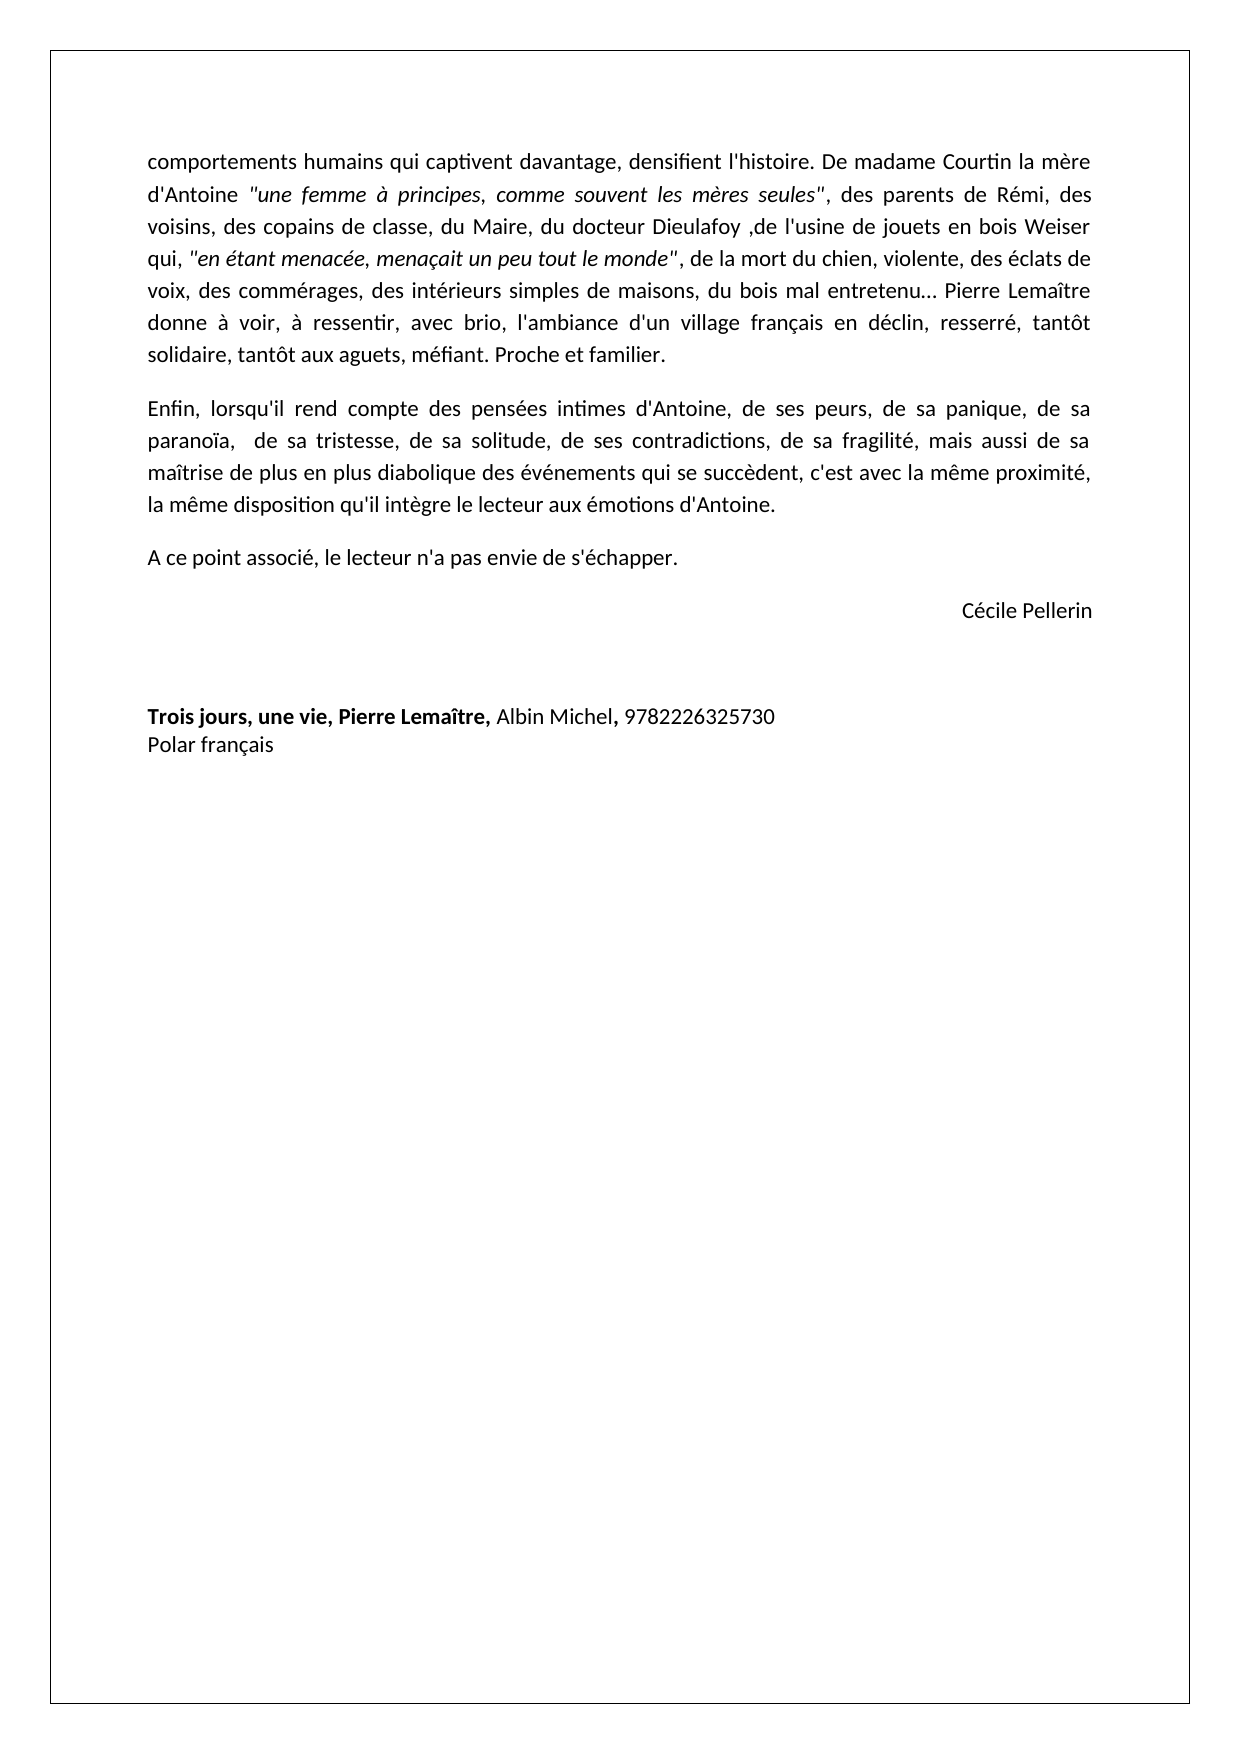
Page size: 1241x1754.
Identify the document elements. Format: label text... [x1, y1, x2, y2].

text Cécile Pellerin [147, 596, 1093, 624]
text Trois jours, une vie, Pierre Lemaître, Albin Michel, 9782226325730 [147, 702, 1093, 730]
text Polar français [147, 730, 1093, 758]
text Enfin, lorsqu'il rend compte des pensées intimes d'Antoine, de ses peurs, de sa panique, de sa paranoïa, de sa tristesse, de sa solitude, de ses contradictions, de sa fragilité, mais aussi de sa maîtrise de plus en plus diabolique des événements qui se succèdent, c'est avec la même proximité, la même disposition qu'il intègre le lecteur aux émotions d'Antoine. [147, 394, 1093, 518]
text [147, 147, 1093, 369]
text A ce point associé, le lecteur n'a pas envie de s'échapper. [147, 543, 1093, 571]
